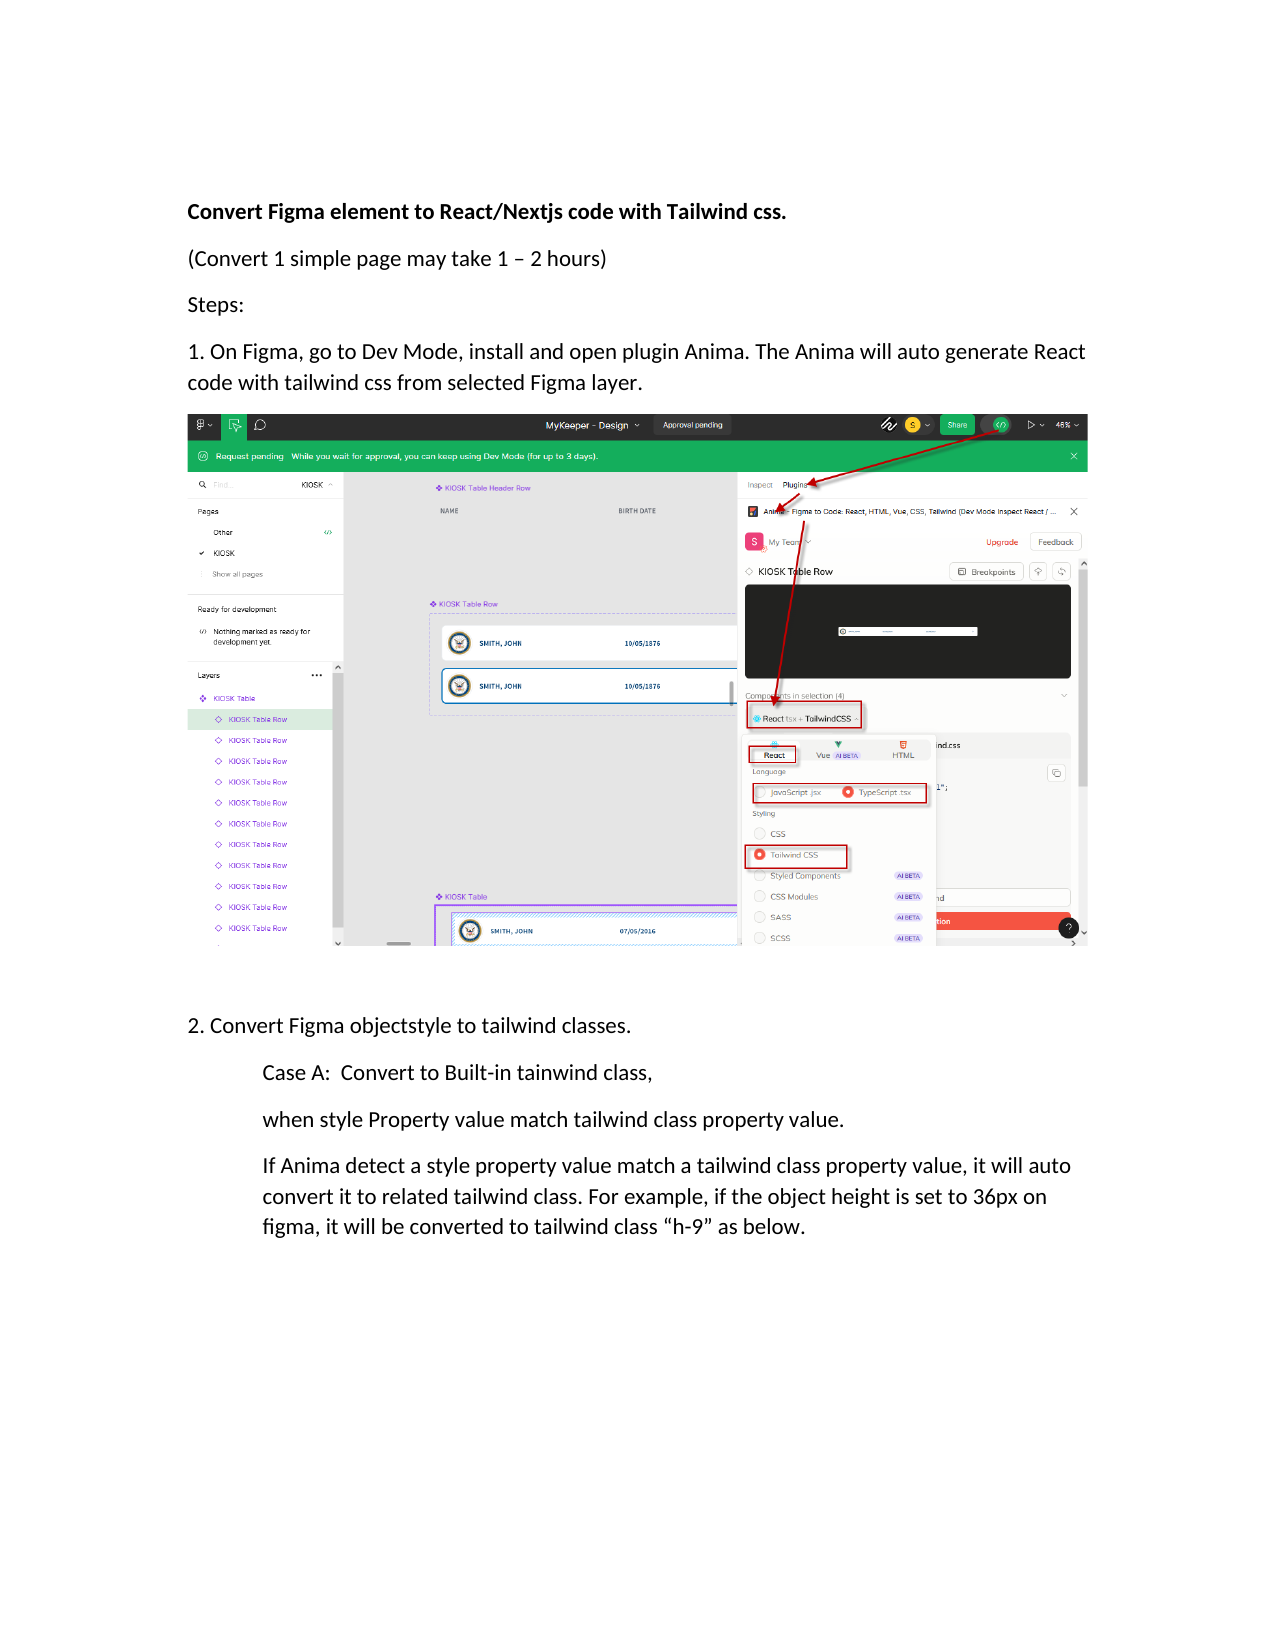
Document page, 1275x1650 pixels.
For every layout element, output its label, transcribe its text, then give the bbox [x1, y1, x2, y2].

text (Convert 1 simple page may take 1 – 2 hours) [187, 244, 1087, 272]
text Convert Figma element to React/Nextjs code with Tailwind css. [187, 197, 1087, 225]
text when style Property value match tailwind class property value. [262, 1105, 1087, 1133]
text 2. Convert Figma objectstyle to tailwind classes. [187, 1011, 1087, 1039]
text Case A: Convert to Built-in tainwind class, [262, 1058, 1087, 1086]
text Steps: [187, 291, 1087, 319]
text If Anima detect a style property value match a tailwind class property value, it will auto convert it to related tailwind class. For example, if the object height is set to 36px on figma, it will be converted to tailwind class “h-9” as below. [262, 1152, 1087, 1240]
text 1. On Figma, go to Dev Mode, install and open plugin Anima. The Anima will auto generate React code with tailwind css from selected Figma layer. [187, 337, 1087, 396]
picture [187, 414, 1088, 946]
